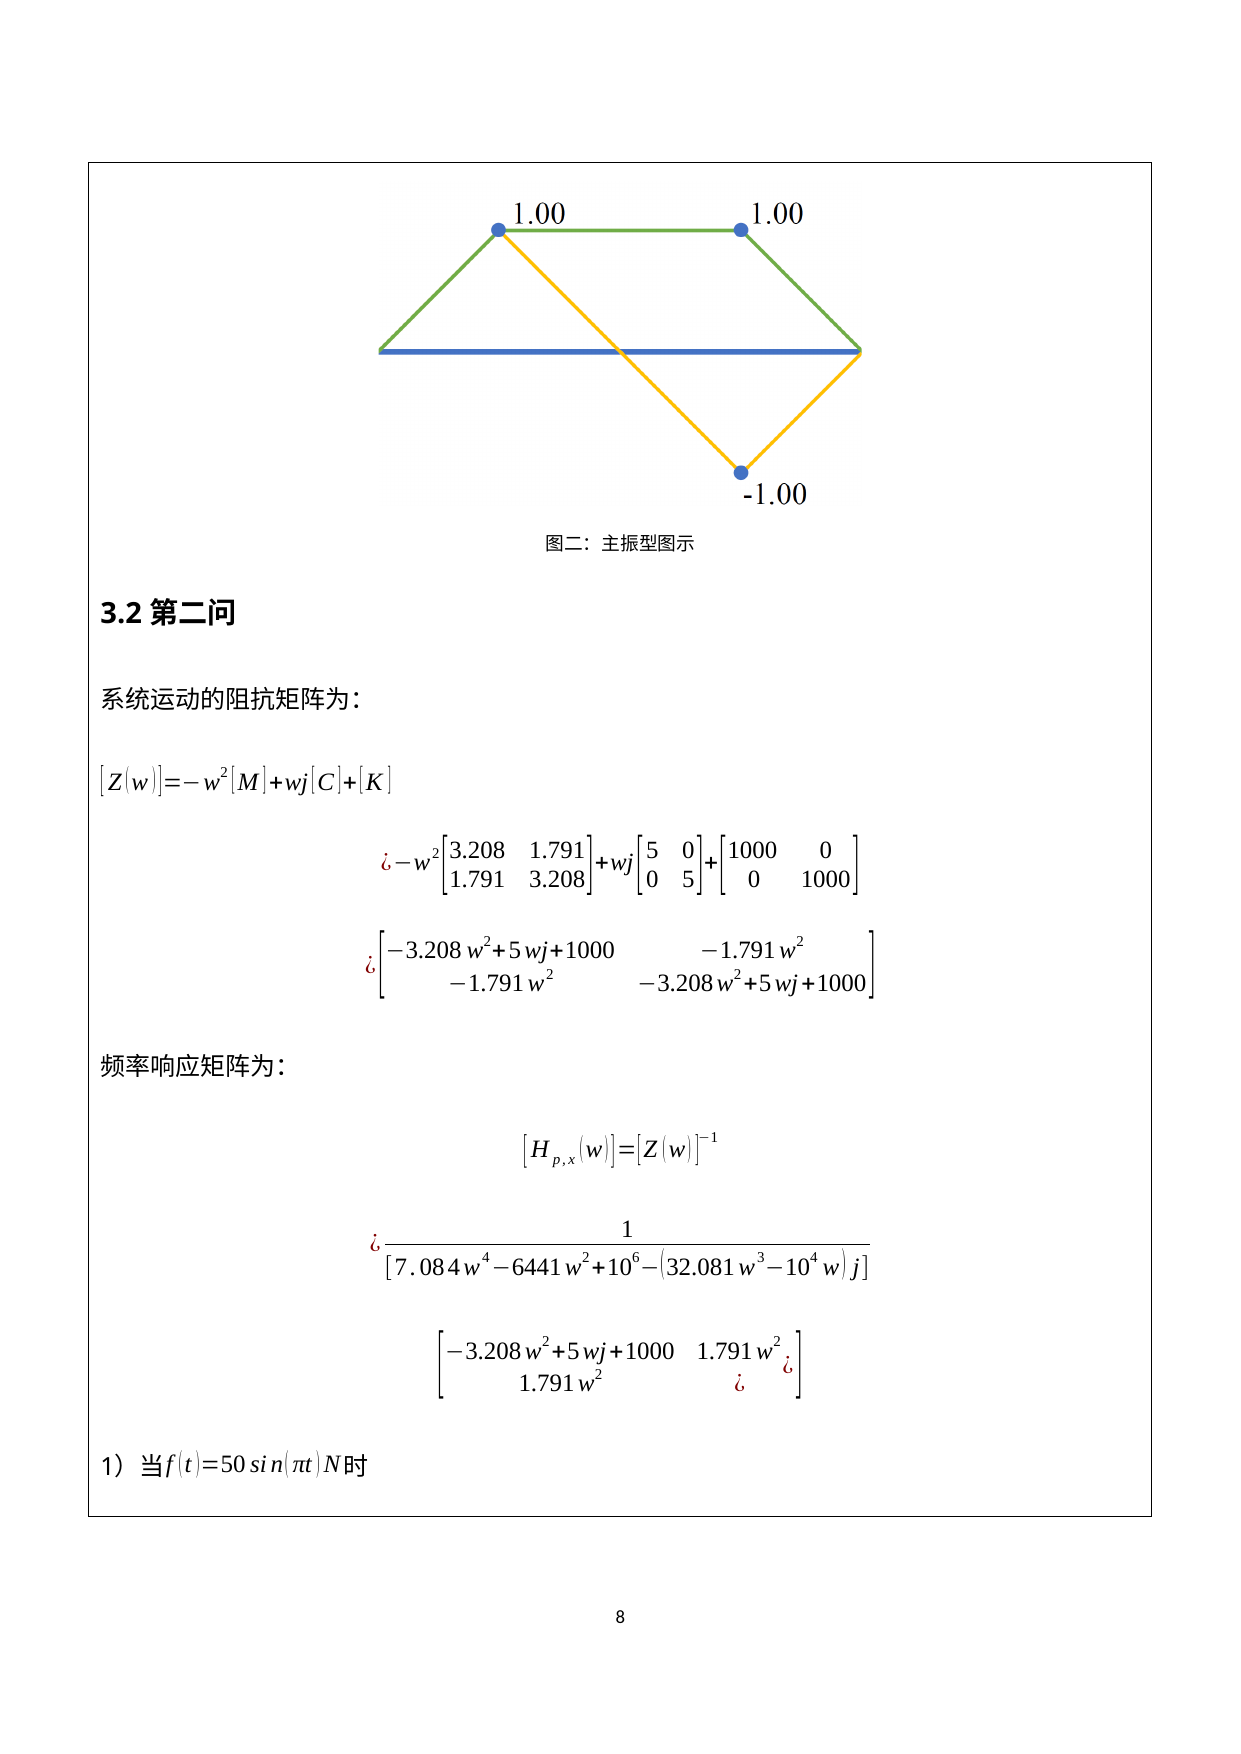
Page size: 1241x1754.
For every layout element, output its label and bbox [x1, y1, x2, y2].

table_header [89, 163, 1151, 1516]
picture [378, 181, 862, 506]
